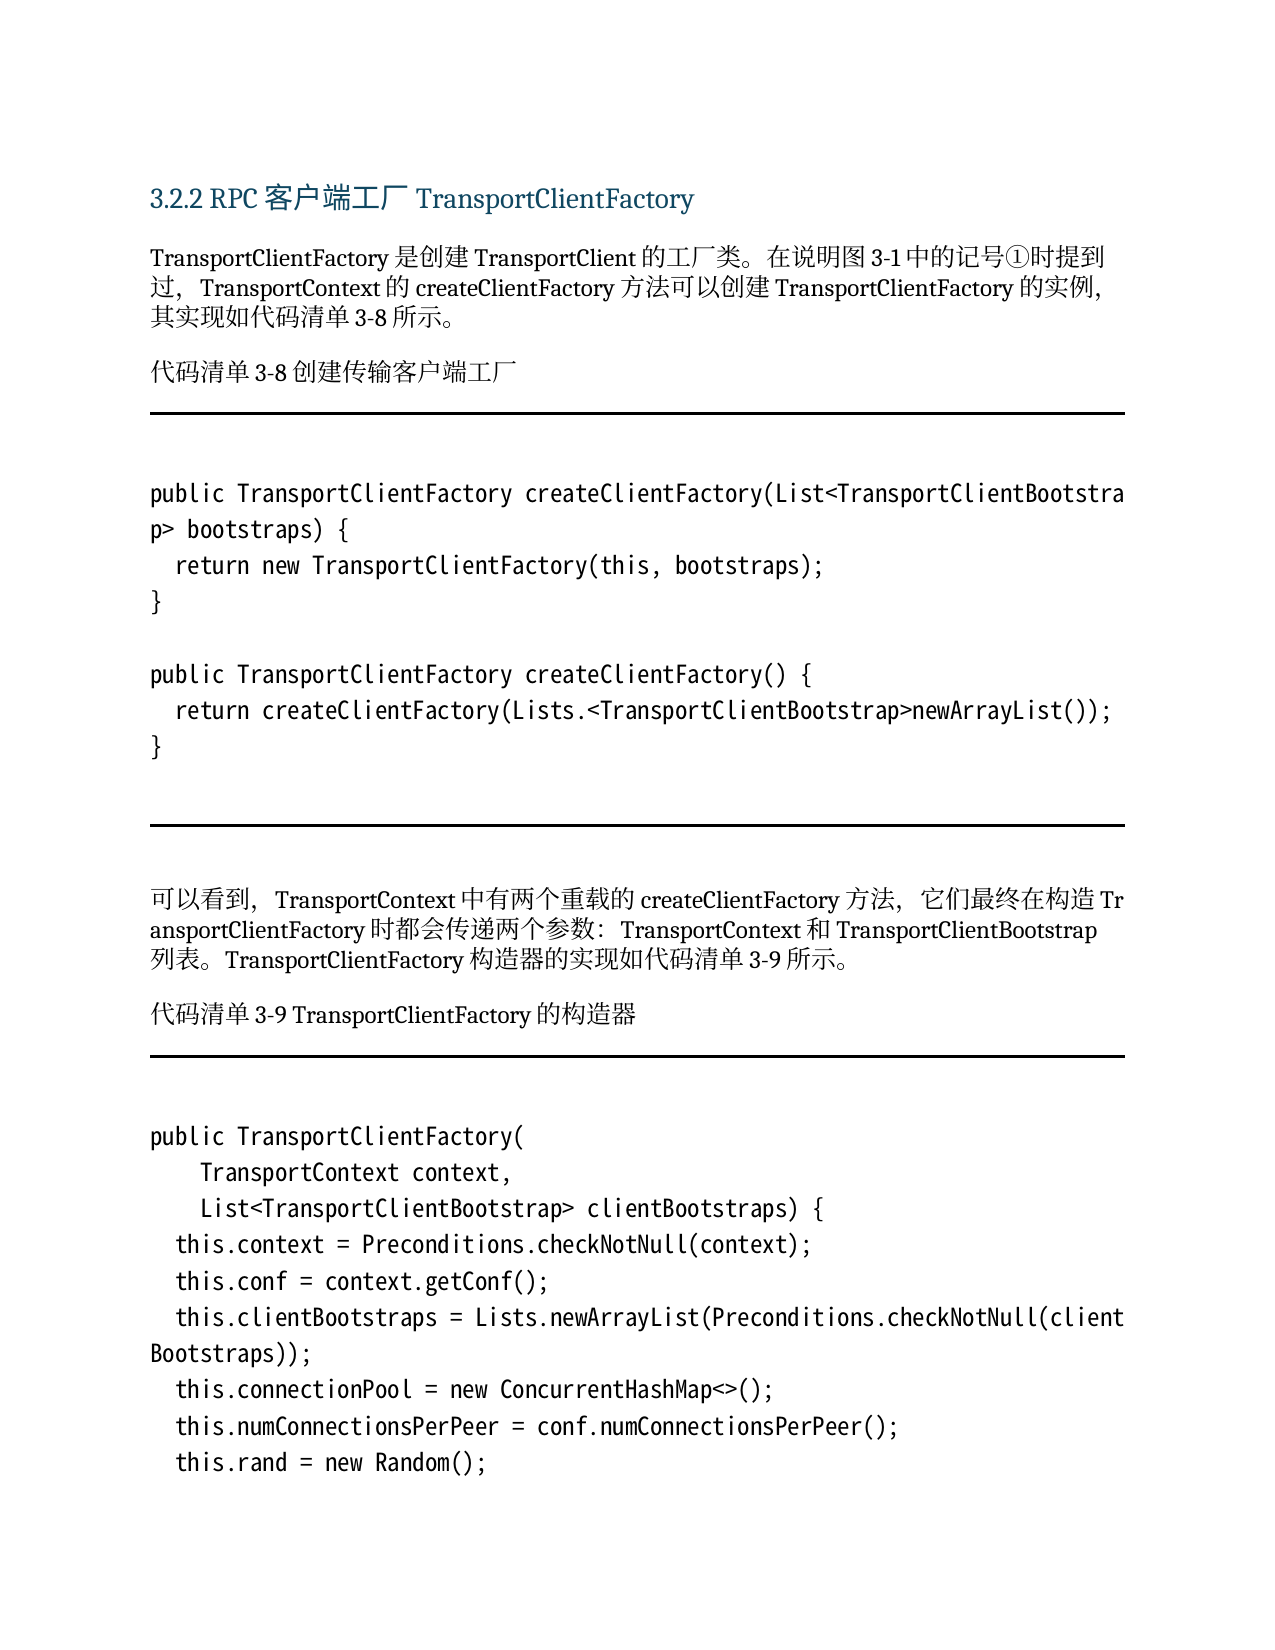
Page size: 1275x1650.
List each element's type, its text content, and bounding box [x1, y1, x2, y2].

text 代码清单3-8 创建传输客户端工厂 [150, 357, 1125, 387]
text TransportClientFactory是创建TransportClient的工厂类。在说明图3-1中的记号①时提到过，TransportContext的createClientFactory方法可以创建TransportClientFactory的实例，其实现如代码清单3-8所示。 [150, 242, 1125, 332]
text 代码清单3-9 TransportClientFactory的构造器 [150, 1000, 1125, 1030]
text public TransportClientFactory createClientFactory(List<TransportClientBootstrap> bootstraps) { return new TransportClientFactory(this, bootstraps); } public TransportClientFactory createClientFactory() { return createClientFactory(Lists.<TransportClientBootstrap>newArrayList()); } [150, 473, 1125, 799]
text 可以看到，TransportContext中有两个重载的createClientFactory方法，它们最终在构造TransportClientFactory时都会传递两个参数：TransportContext和TransportClientBootstrap列表。TransportClientFactory构造器的实现如代码清单3-9所示。 [150, 885, 1125, 975]
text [150, 1116, 1125, 1478]
subtitle 3.2.2 RPC客户端工厂TransportClientFactory [150, 175, 1125, 217]
